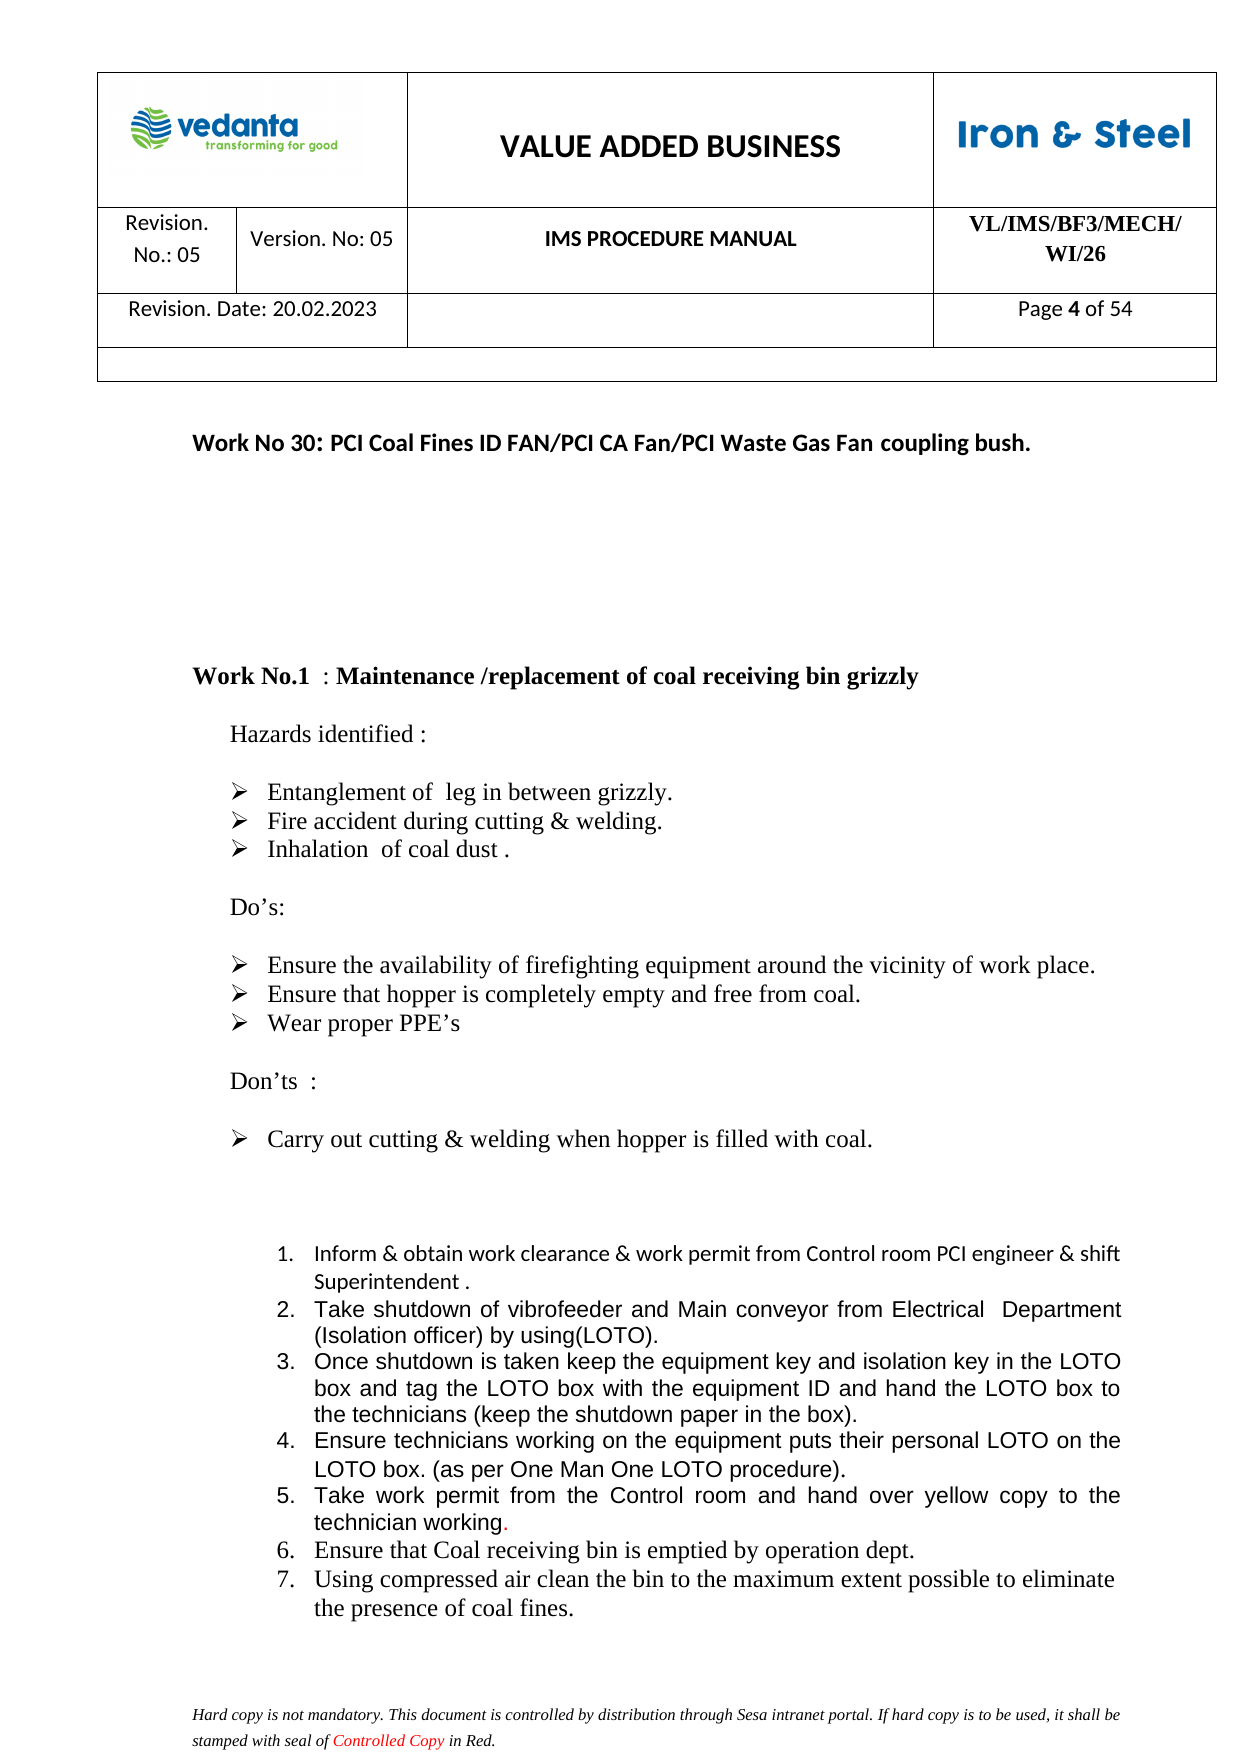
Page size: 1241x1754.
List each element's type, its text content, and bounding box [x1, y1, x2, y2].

text Work No 30: PCI Coal Fines ID FAN/PCI CA Fan/PCI Waste Gas Fan coupling bush. [192, 423, 1122, 459]
list Entanglement of leg in between grizzly. [229, 777, 1122, 806]
list Ensure that hopper is completely empty and free from coal. [229, 979, 1122, 1008]
text Work No.1 : Maintenance /replacement of coal receiving bin grizzly [192, 661, 1122, 690]
list Inhalation of coal dust . [229, 834, 1122, 863]
list Ensure technicians working on the equipment puts their personal LOTO on the LOTO box. (as per One Man One LOTO procedure). [276, 1427, 1122, 1482]
list Ensure that Coal receiving bin is emptied by operation dept. [276, 1535, 1122, 1564]
list Using compressed air clean the bin to the maximum extent possible to eliminate the presence of coal fines. [276, 1564, 1122, 1621]
text Hazards identified : [192, 719, 1122, 748]
list Take shutdown of vibrofeeder and Main conveyor from Electrical Department (Isolation officer) by using(LOTO). [276, 1296, 1122, 1348]
list Take work permit from the Control room and hand over yellow copy to the technician working. [276, 1482, 1122, 1535]
list Once shutdown is taken keep the equipment key and isolation key in the LOTO box and tag the LOTO box with the equipment ID and hand the LOTO box to the technicians (keep the shutdown paper in the box). [276, 1348, 1122, 1427]
list Inform & obtain work clearance & work permit from Control room PCI engineer & shift Superintendent . [276, 1239, 1122, 1296]
list Carry out cutting & welding when hopper is filled with coal. [229, 1124, 1122, 1152]
text Don’ts : [192, 1066, 1122, 1094]
list Wear proper PPE’s [229, 1008, 1122, 1037]
list Fire accident during cutting & welding. [229, 806, 1122, 834]
picture [945, 73, 1206, 183]
text Do’s: [192, 892, 1122, 921]
list Ensure the availability of firefighting equipment around the vicinity of work place. [229, 950, 1122, 979]
picture [108, 73, 364, 183]
